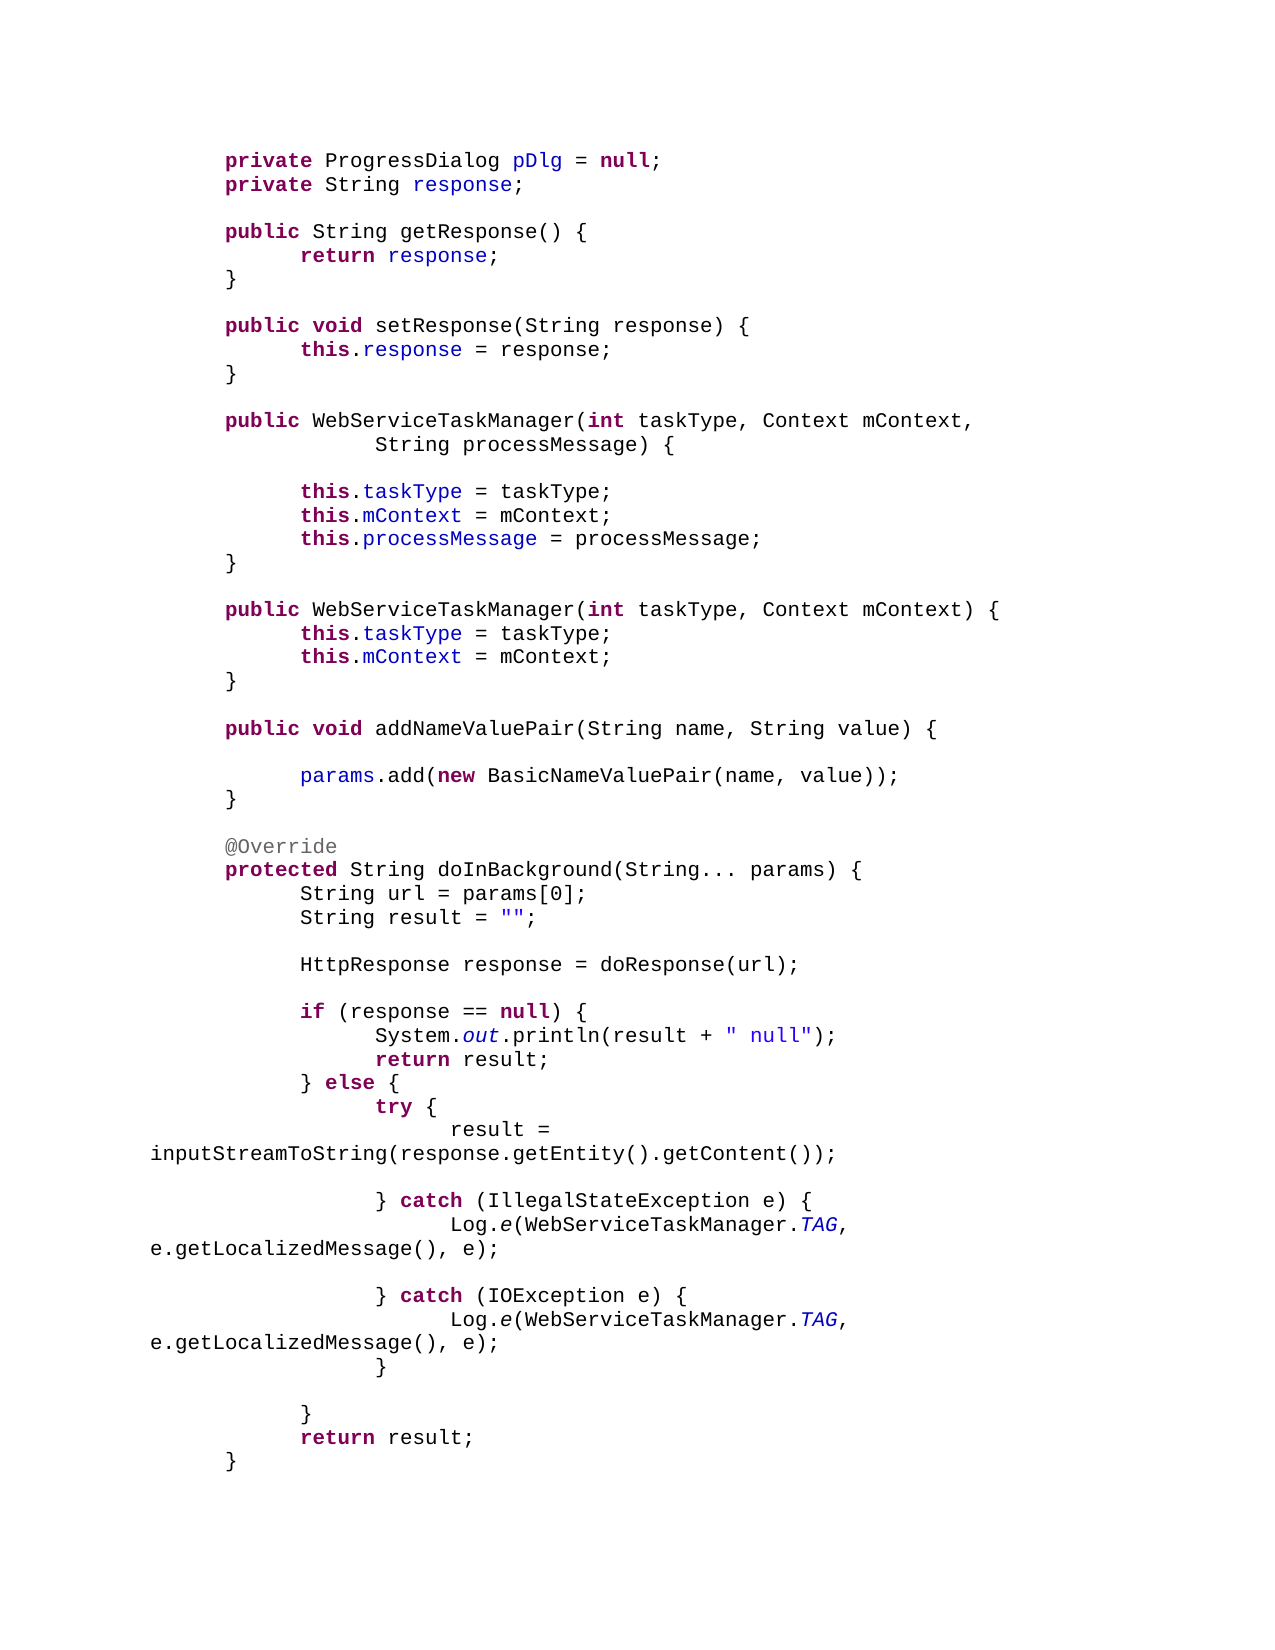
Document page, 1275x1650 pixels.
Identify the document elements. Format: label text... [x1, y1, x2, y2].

text protected String doInBackground(String... params) { [150, 859, 1125, 883]
text public void setResponse(String response) { [150, 316, 1125, 339]
text this.taskType = taskType; [150, 481, 1125, 505]
text } [150, 268, 1125, 292]
text try { [150, 1096, 1125, 1119]
text params.add(new BasicNameValuePair(name, value)); [150, 765, 1125, 788]
text Log.e(WebServiceTaskManager.TAG, e.getLocalizedMessage(), e); [150, 1309, 1125, 1356]
text this.response = response; [150, 339, 1125, 363]
text if (response == null) { [150, 1001, 1125, 1025]
text this.mContext = mContext; [150, 647, 1125, 670]
text public WebServiceTaskManager(int taskType, Context mContext) { [150, 599, 1125, 623]
text public void addNameValuePair(String name, String value) { [150, 717, 1125, 741]
text } [150, 788, 1125, 812]
text return response; [150, 244, 1125, 268]
text String result = ""; [150, 907, 1125, 930]
text System.out.println(result + " null"); [150, 1025, 1125, 1048]
text } catch (IOException e) { [150, 1285, 1125, 1309]
text @Override [150, 836, 1125, 859]
text private ProgressDialog pDlg = null; [150, 150, 1125, 174]
text this.processMessage = processMessage; [150, 528, 1125, 552]
text Log.e(WebServiceTaskManager.TAG, e.getLocalizedMessage(), e); [150, 1214, 1125, 1261]
text public WebServiceTaskManager(int taskType, Context mContext, [150, 410, 1125, 434]
text } catch (IllegalStateException e) { [150, 1190, 1125, 1214]
text public String getResponse() { [150, 221, 1125, 244]
text String processMessage) { [150, 434, 1125, 457]
text } [150, 363, 1125, 386]
text this.taskType = taskType; [150, 623, 1125, 647]
text result = inputStreamToString(response.getEntity().getContent()); [150, 1119, 1125, 1167]
text return result; [150, 1048, 1125, 1072]
text } [150, 1356, 1125, 1379]
text } [150, 670, 1125, 694]
text this.mContext = mContext; [150, 505, 1125, 528]
text } [150, 1403, 1125, 1427]
text } [150, 1451, 1125, 1474]
text HttpResponse response = doResponse(url); [150, 954, 1125, 978]
text String url = params[0]; [150, 883, 1125, 907]
text } [150, 552, 1125, 576]
text private String response; [150, 174, 1125, 197]
text } else { [150, 1072, 1125, 1096]
text return result; [150, 1427, 1125, 1451]
